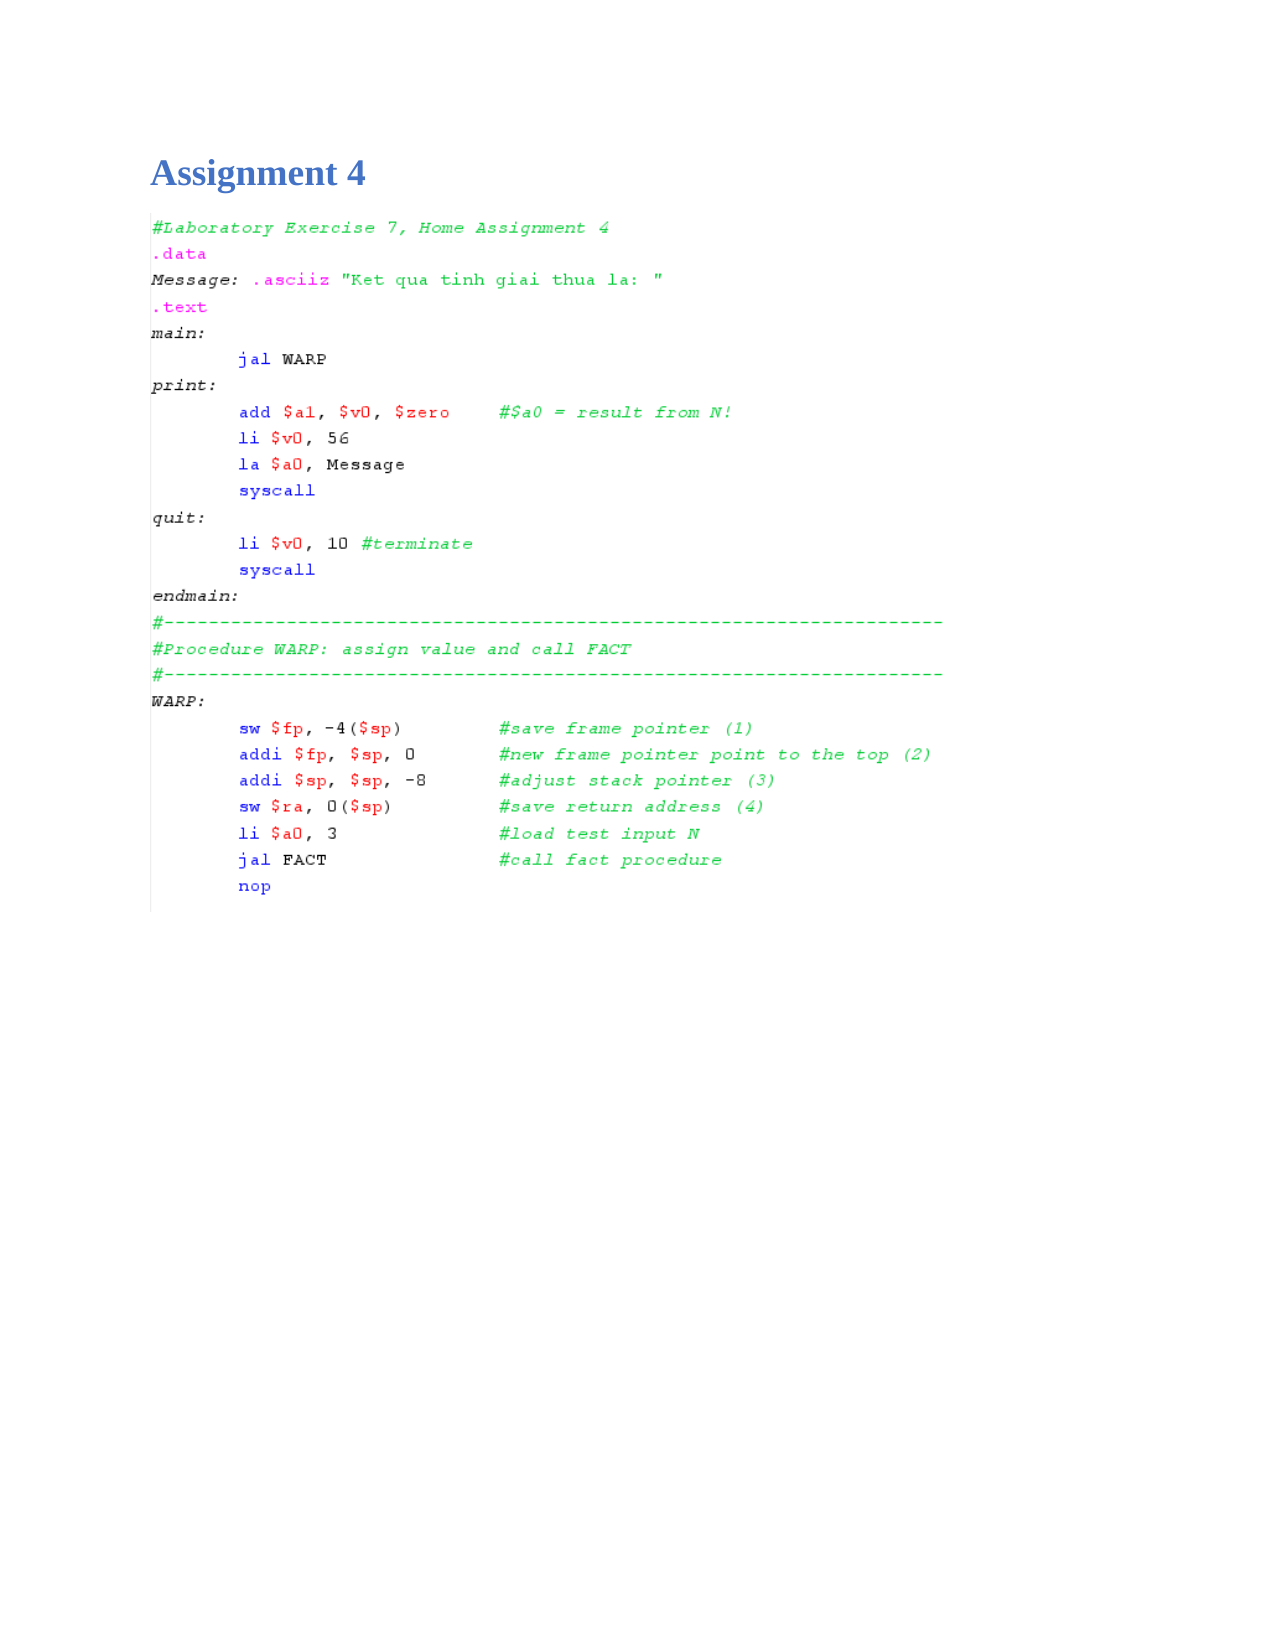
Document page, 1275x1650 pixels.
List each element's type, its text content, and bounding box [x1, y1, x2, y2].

picture [150, 213, 1125, 912]
text Assignment 4 [150, 150, 1125, 193]
